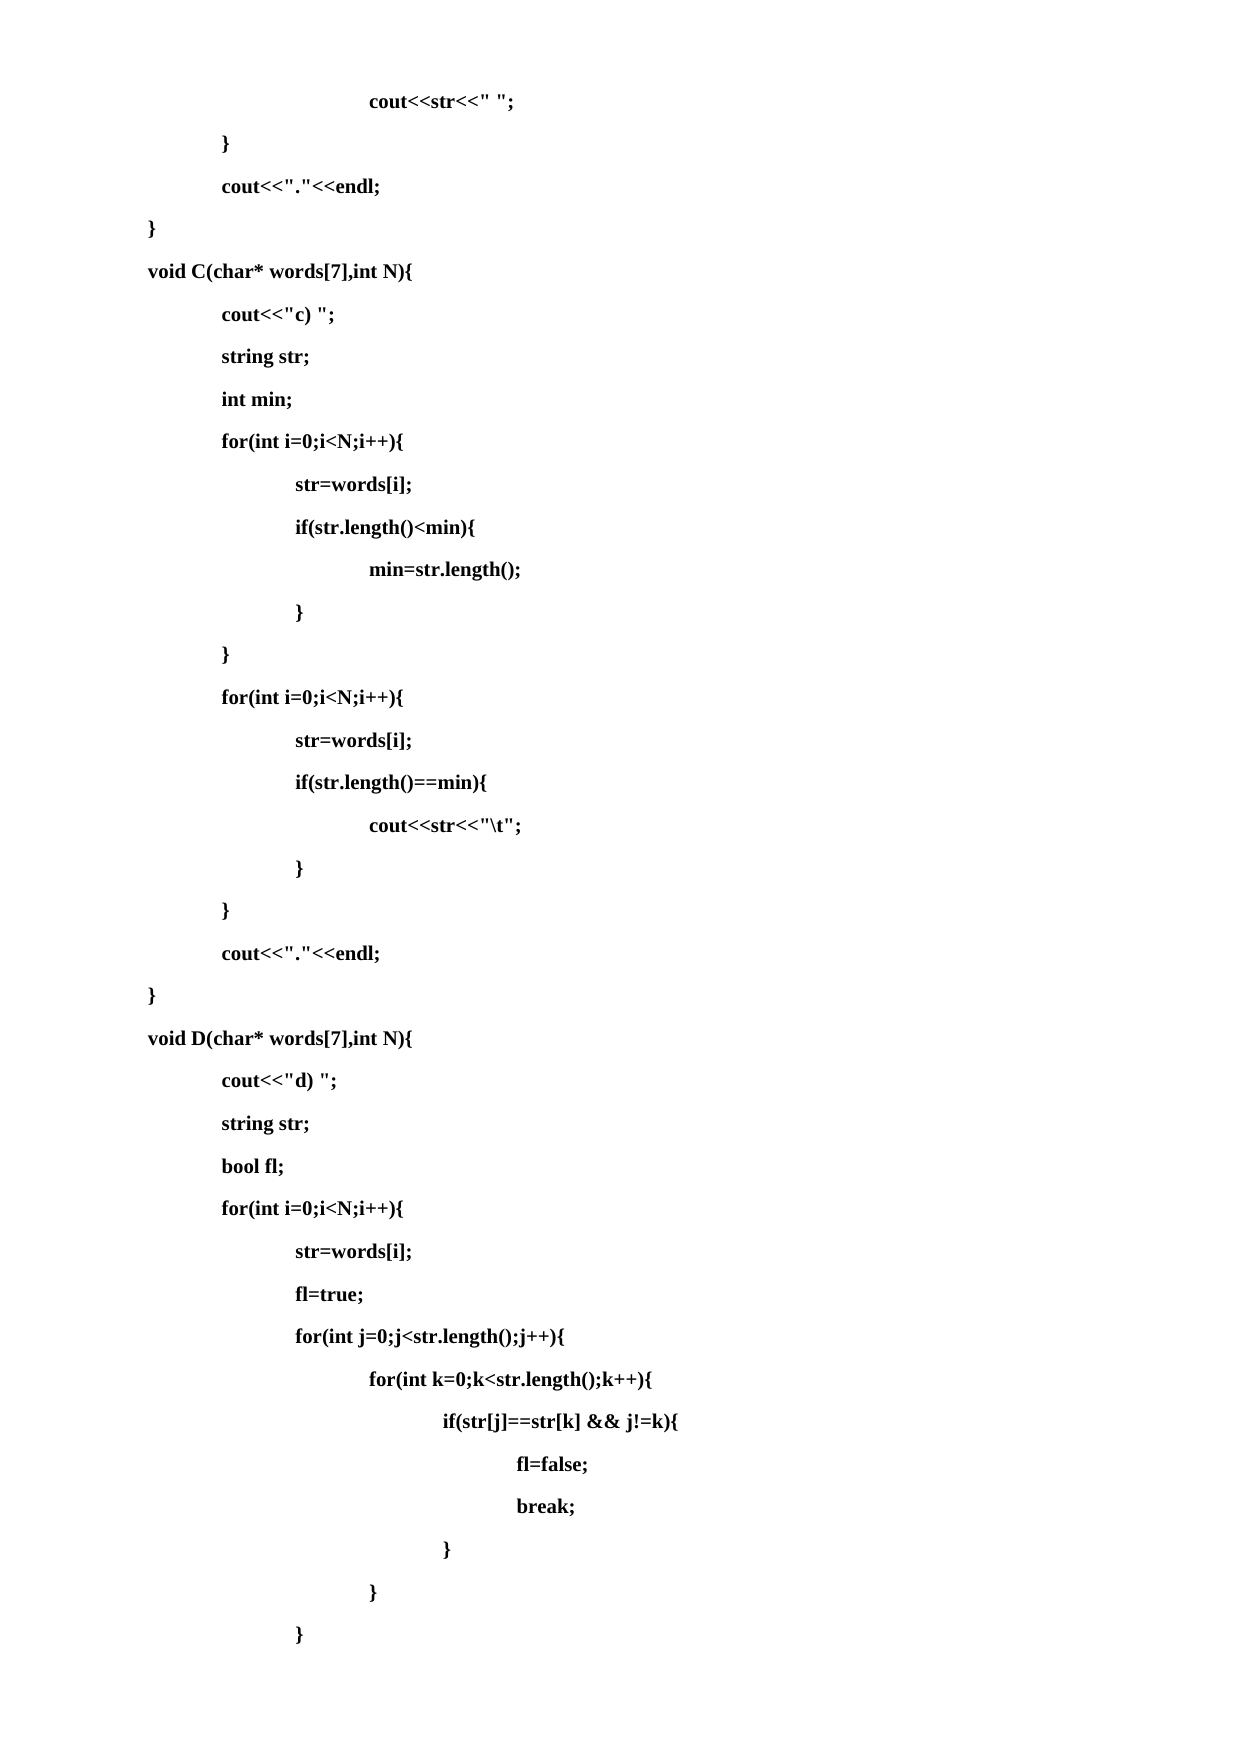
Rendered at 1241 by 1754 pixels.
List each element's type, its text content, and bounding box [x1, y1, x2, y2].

text cout<<str<<" "; [148, 88, 1152, 113]
text if(str[j]==str[k] && j!=k){ [148, 1409, 1152, 1433]
text cout<<str<<"\t"; [148, 813, 1152, 837]
text for(int i=0;i<N;i++){ [148, 1196, 1152, 1220]
text } [148, 1580, 1152, 1604]
text string str; [148, 1111, 1152, 1135]
text string str; [148, 344, 1152, 368]
text cout<<"d) "; [148, 1068, 1152, 1092]
text for(int i=0;i<N;i++){ [148, 685, 1152, 709]
text int min; [148, 387, 1152, 411]
text str=words[i]; [148, 472, 1152, 496]
text fl=false; [148, 1452, 1152, 1476]
text } [148, 131, 1152, 155]
text break; [148, 1494, 1152, 1518]
text for(int i=0;i<N;i++){ [148, 429, 1152, 453]
text bool fl; [148, 1154, 1152, 1178]
text } [148, 1622, 1152, 1646]
text } [148, 855, 1152, 879]
text for(int k=0;k<str.length();k++){ [148, 1367, 1152, 1391]
text min=str.length(); [148, 557, 1152, 581]
text str=words[i]; [148, 1239, 1152, 1263]
text str=words[i]; [148, 728, 1152, 752]
text } [148, 600, 1152, 624]
text cout<<"c) "; [148, 302, 1152, 326]
text for(int j=0;j<str.length();j++){ [148, 1324, 1152, 1348]
text } [148, 216, 1152, 240]
text void D(char* words[7],int N){ [148, 1026, 1152, 1050]
text } [148, 1537, 1152, 1561]
text cout<<"."<<endl; [148, 174, 1152, 198]
text void C(char* words[7],int N){ [148, 259, 1152, 283]
text if(str.length()==min){ [148, 770, 1152, 794]
text fl=true; [148, 1281, 1152, 1306]
text } [148, 898, 1152, 922]
text if(str.length()<min){ [148, 514, 1152, 539]
text } [148, 983, 1152, 1007]
text } [148, 642, 1152, 666]
text cout<<"."<<endl; [148, 941, 1152, 965]
